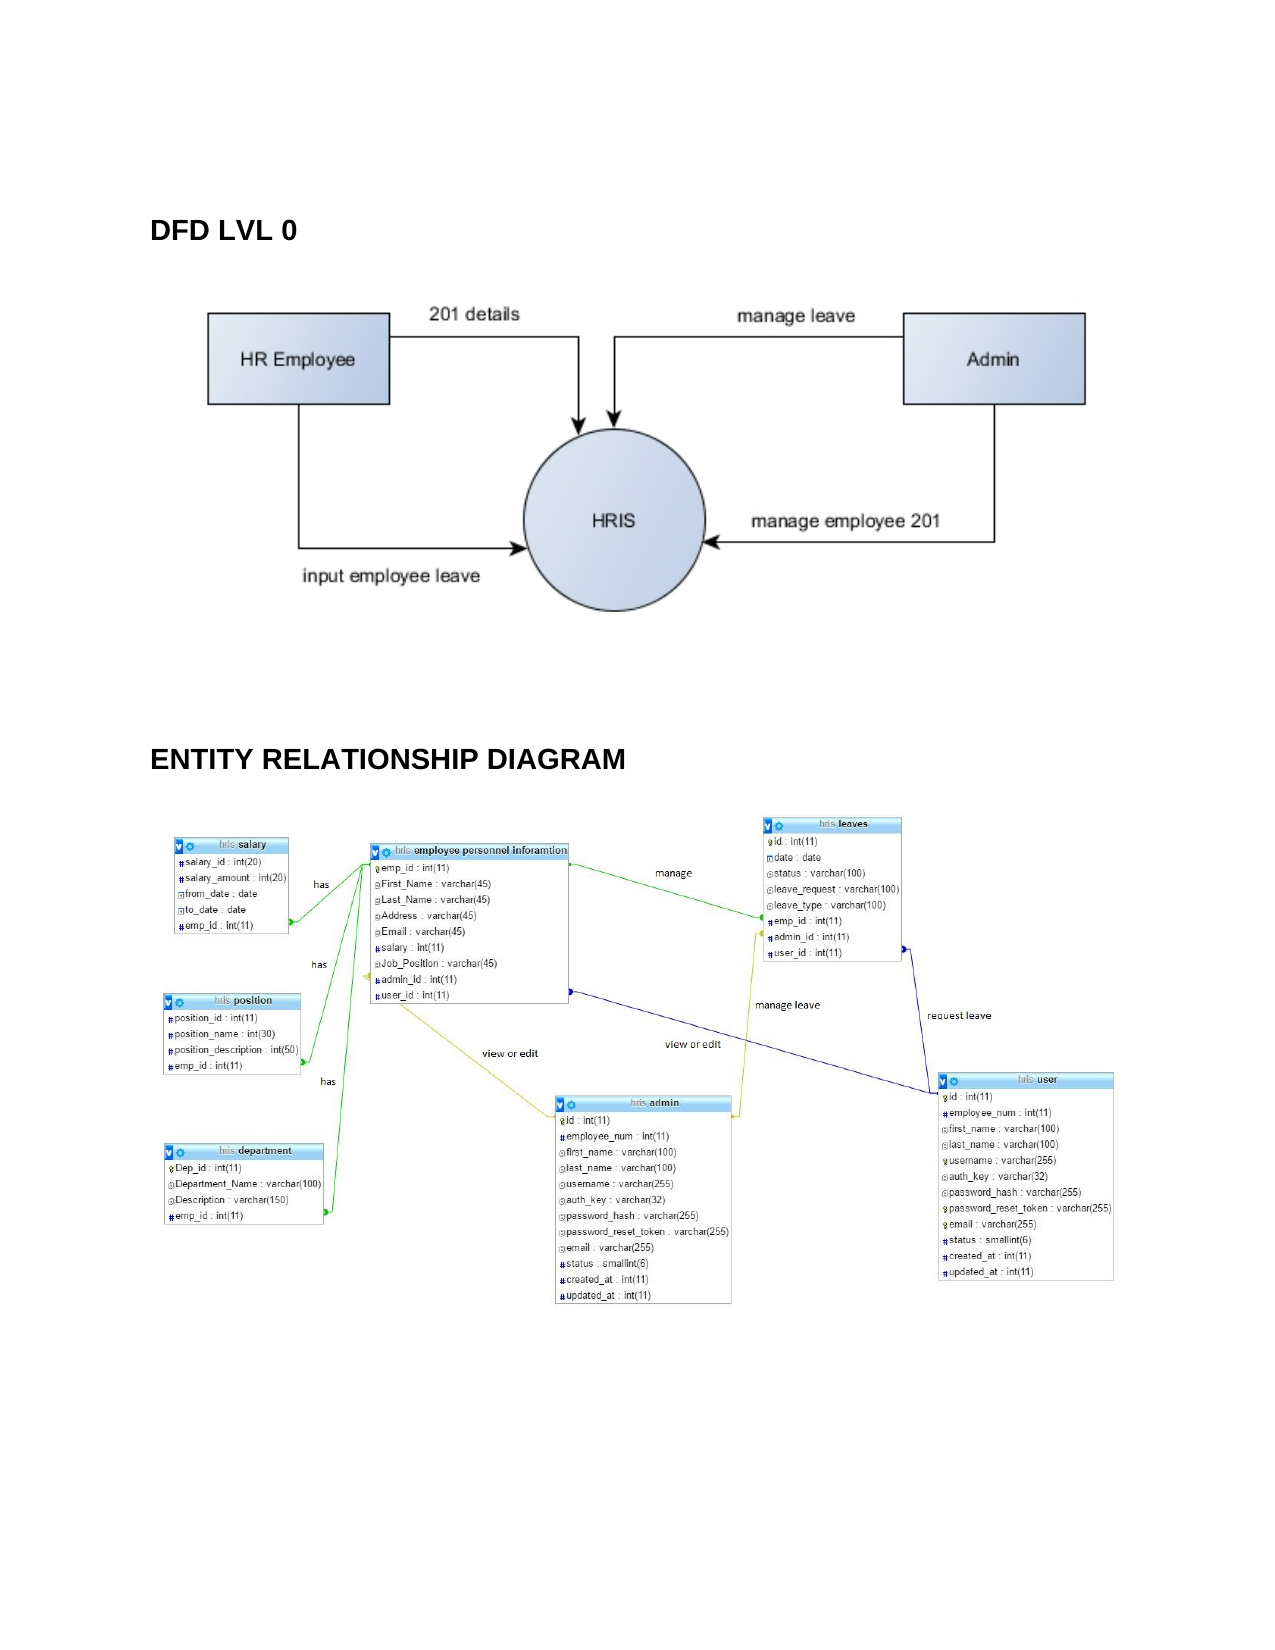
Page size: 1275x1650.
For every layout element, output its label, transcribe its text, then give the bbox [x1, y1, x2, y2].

text DFD LVL 0 [150, 213, 1125, 246]
picture [167, 269, 1108, 634]
text ENTITY RELATIONSHIP DIAGRAM [150, 742, 1125, 776]
picture [150, 805, 1125, 1318]
